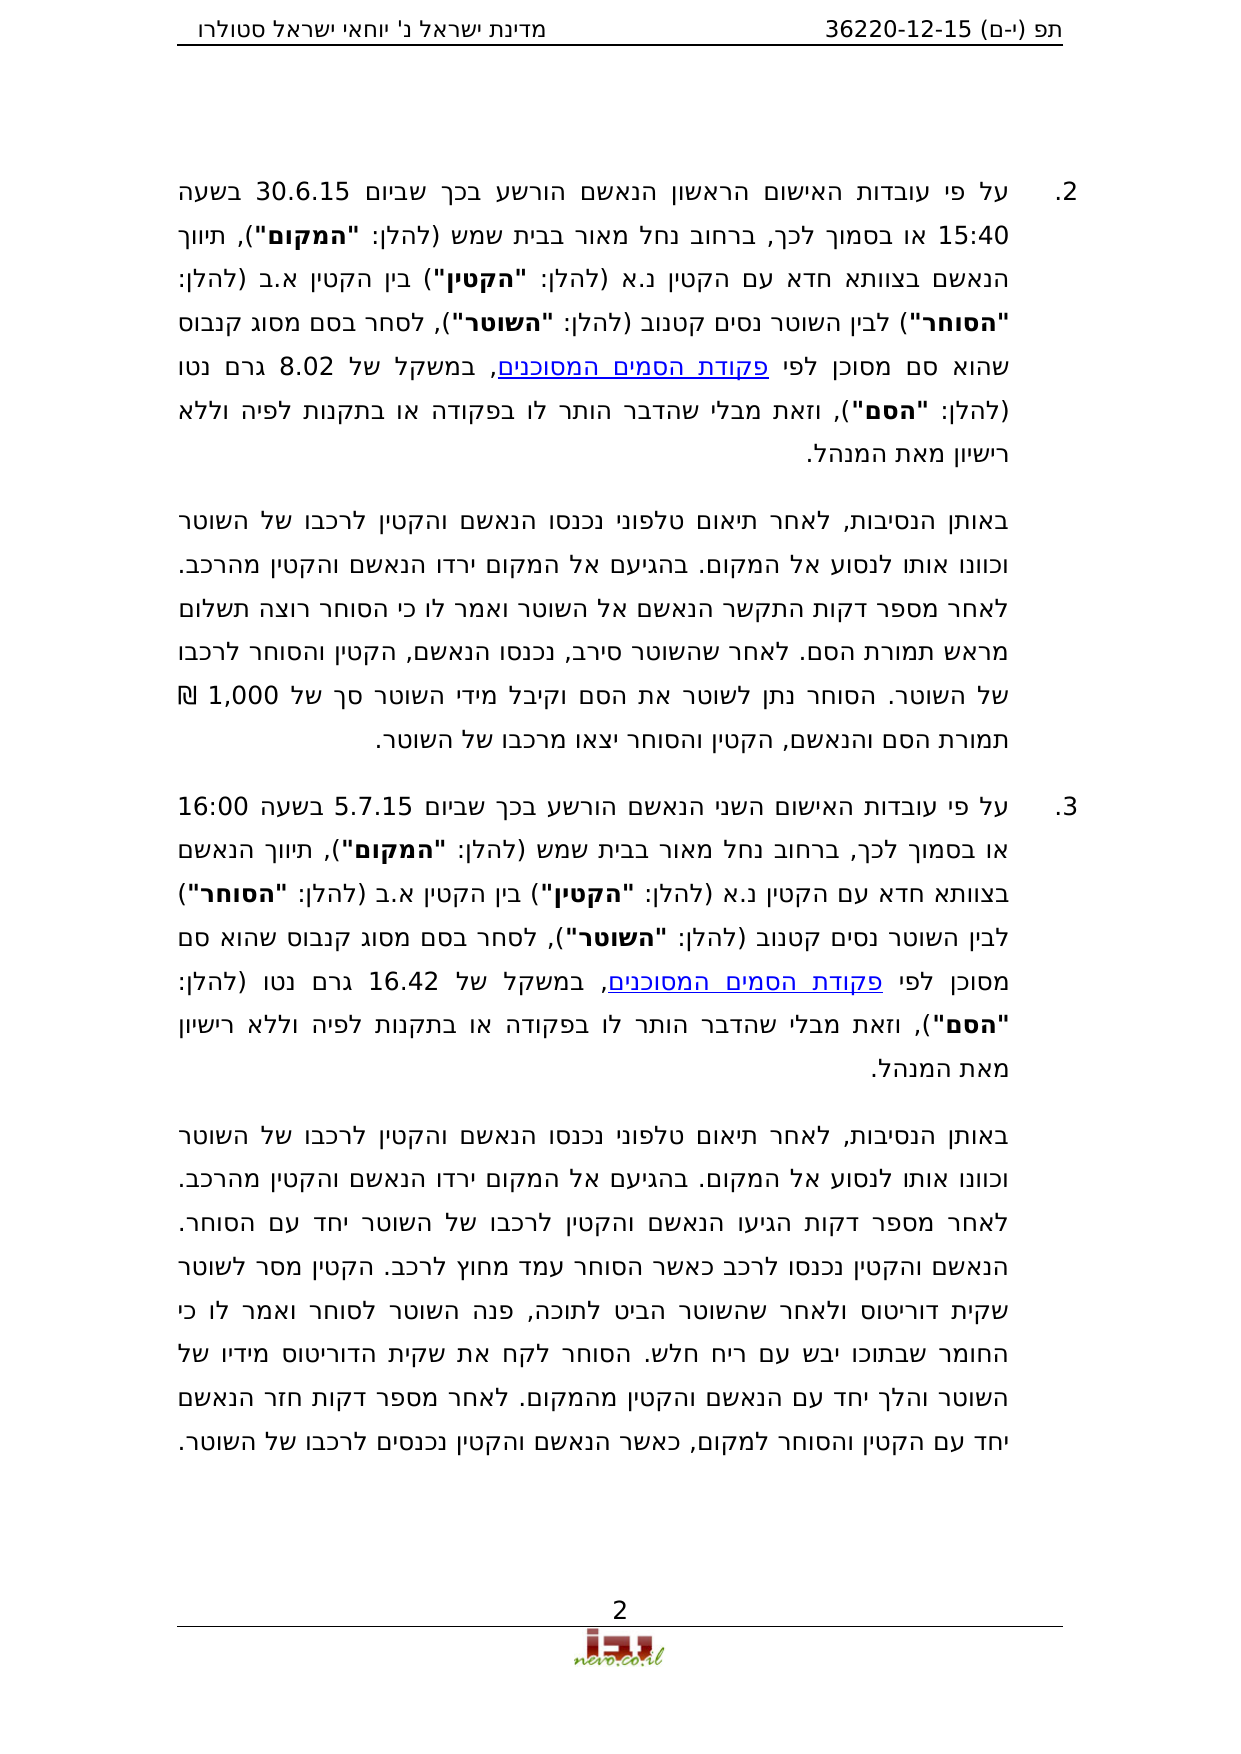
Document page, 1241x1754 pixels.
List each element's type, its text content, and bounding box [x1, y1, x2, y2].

list על פי עובדות האישום הראשון הנאשם הורשע בכך שביום 30.6.15 בשעה 15:40 או בסמוך לכך, ברחוב נחל מאור בבית שמש (להלן: "המקום"), תיווך הנאשם בצוותא חדא עם הקטין נ.א (להלן: "הקטין") בין הקטין א.ב (להלן: "הסוחר") לבין השוטר נסים קטנוב (להלן: "השוטר"), לסחר בסם מסוג קנבוס שהוא סם מסוכן לפי פקודת הסמים המסוכנים, במשקל של 8.02 גרם נטו (להלן: "הסם"), וזאת מבלי שהדבר הותר לו בפקודה או בתקנות לפיה וללא רישיון מאת המנהל. [177, 177, 1054, 469]
list על פי עובדות האישום השני הנאשם הורשע בכך שביום 5.7.15 בשעה 16:00 או בסמוך לכך, ברחוב נחל מאור בבית שמש (להלן: "המקום"), תיווך הנאשם בצוותא חדא עם הקטין נ.א (להלן: "הקטין") בין הקטין א.ב (להלן: "הסוחר") לבין השוטר נסים קטנוב (להלן: "השוטר"), לסחר בסם מסוג קנבוס שהוא סם מסוכן לפי פקודת הסמים המסוכנים, במשקל של 16.42 גרם נטו (להלן: "הסם"), וזאת מבלי שהדבר הותר לו בפקודה או בתקנות לפיה וללא רישיון מאת המנהל. [177, 792, 1054, 1083]
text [177, 1121, 1010, 1456]
text באותן הנסיבות, לאחר תיאום טלפוני נכנסו הנאשם והקטין לרכבו של השוטר וכוונו אותו לנסוע אל המקום. בהגיעם אל המקום ירדו הנאשם והקטין מהרכב. לאחר מספר דקות התקשר הנאשם אל השוטר ואמר לו כי הסוחר רוצה תשלום מראש תמורת הסם. לאחר שהשוטר סירב, נכנסו הנאשם, הקטין והסוחר לרכבו של השוטר. הסוחר נתן לשוטר את הסם וקיבל מידי השוטר סך של 1,000 ₪ תמורת הסם והנאשם, הקטין והסוחר יצאו מרכבו של השוטר. [177, 506, 1010, 754]
picture [574, 1628, 666, 1667]
